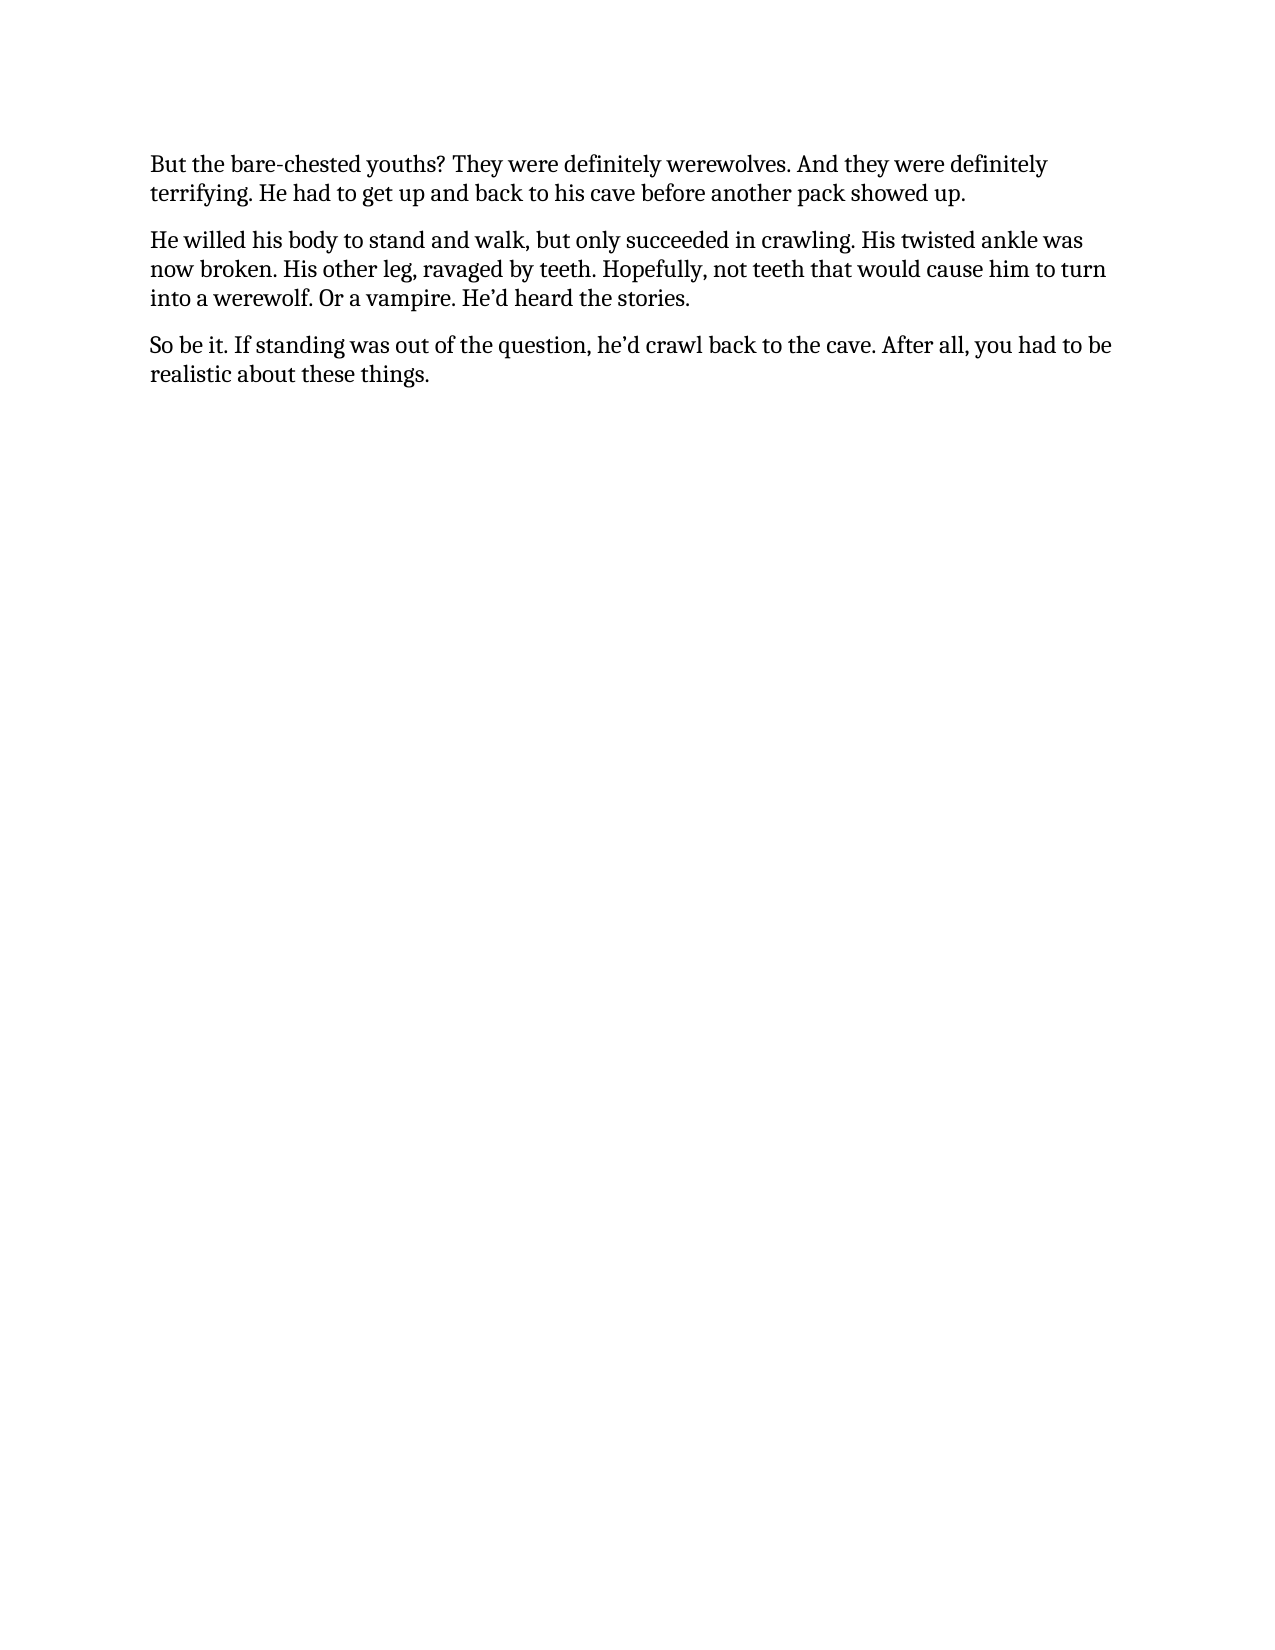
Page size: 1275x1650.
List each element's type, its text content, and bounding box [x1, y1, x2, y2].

text But the bare-chested youths? They were definitely werewolves. And they were definitely terrifying. He had to get up and back to his cave before another pack showed up. [150, 150, 1125, 207]
text So be it. If standing was out of the question, he’d crawl back to the cave. After all, you had to be realistic about these things. [150, 331, 1125, 389]
text He willed his body to stand and walk, but only succeeded in crawling. His twisted ankle was now broken. His other leg, ravaged by teeth. Hopefully, not teeth that would cause him to turn into a werewolf. Or a vampire. He’d heard the stories. [150, 226, 1125, 312]
